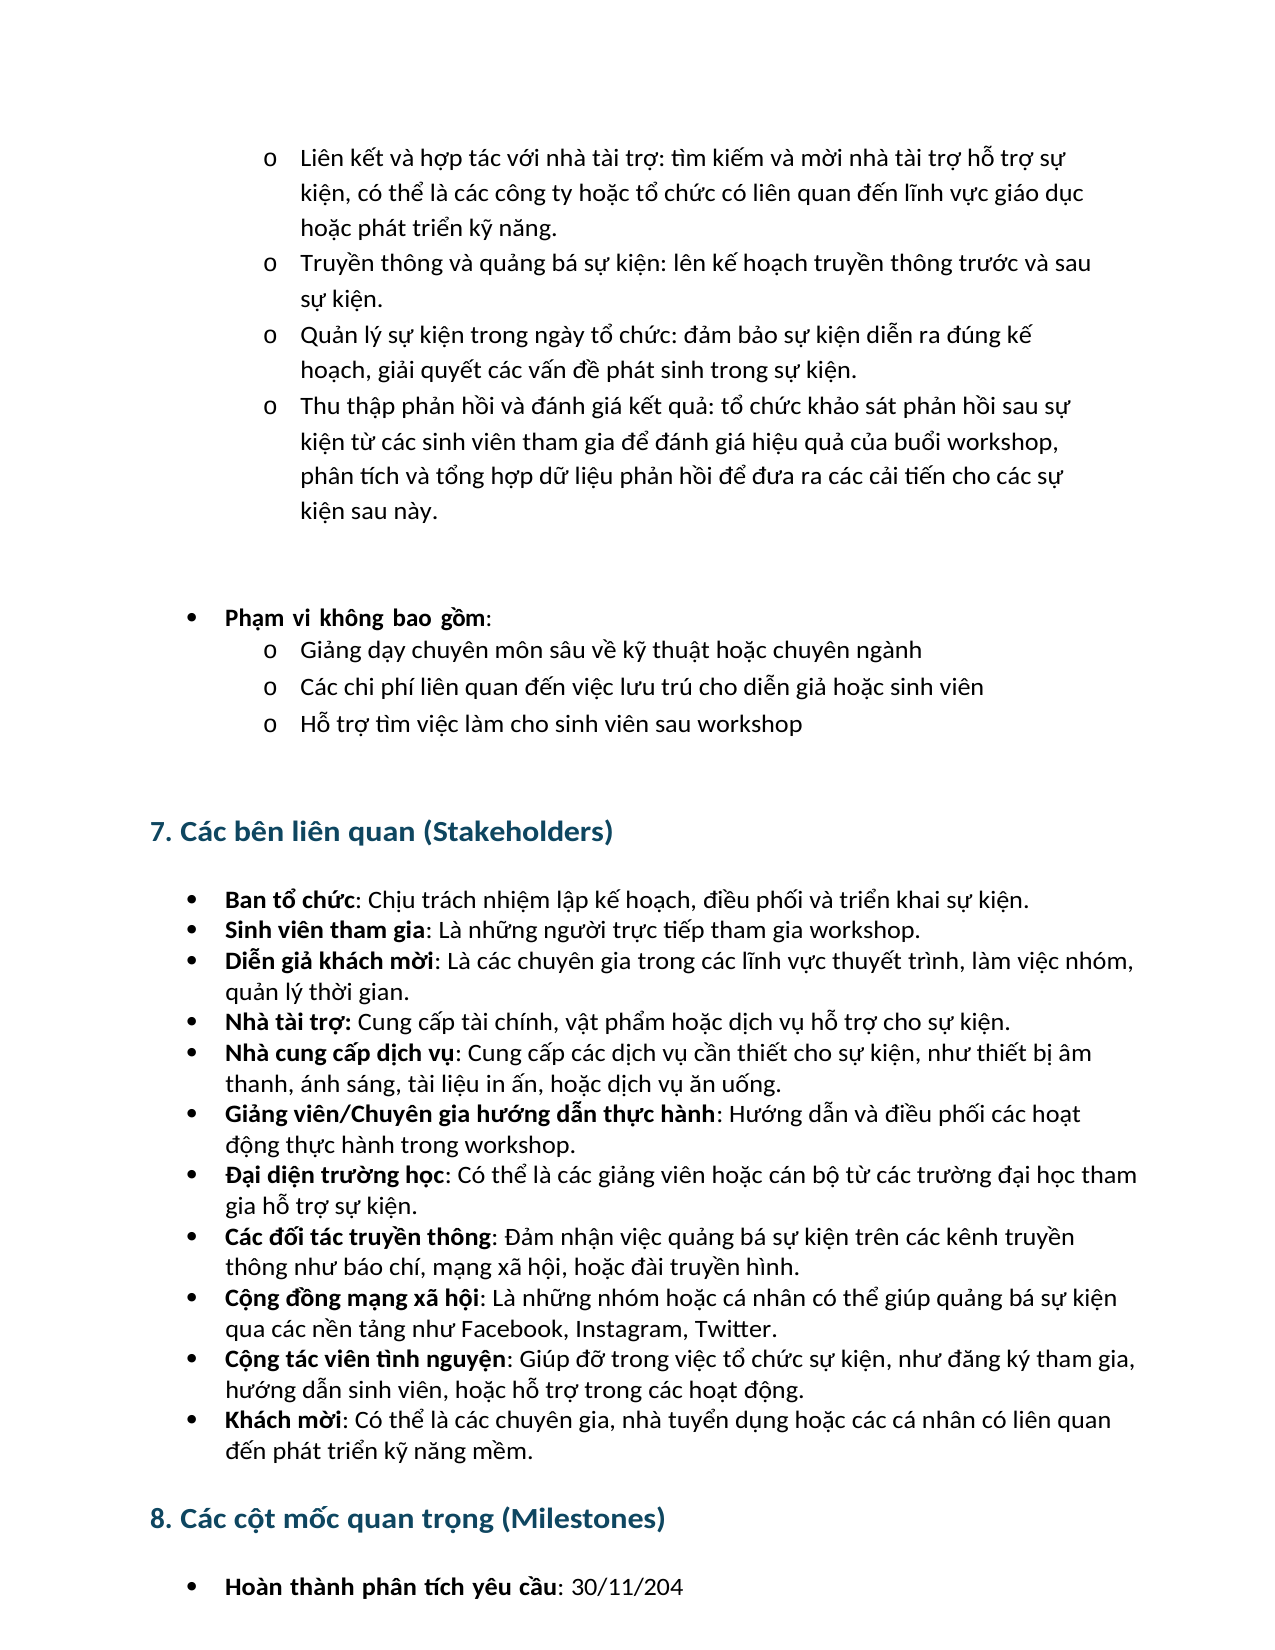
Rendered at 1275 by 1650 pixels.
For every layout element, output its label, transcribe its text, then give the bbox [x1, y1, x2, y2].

list Các đối tác truyền thông: Đảm nhận việc quảng bá sự kiện trên các kênh truyền thông như báo chí, mạng xã hội, hoặc đài truyền hình. [187, 1221, 1139, 1282]
list Các chi phí liên quan đến việc lưu trú cho diễn giả hoặc sinh viên [263, 671, 1098, 703]
list Giảng dạy chuyên môn sâu về kỹ thuật hoặc chuyên ngành [263, 634, 1098, 666]
list Liên kết và hợp tác với nhà tài trợ: tìm kiếm và mời nhà tài trợ hỗ trợ sự kiện, có thể là các công ty hoặc tổ chức có liên quan đến lĩnh vực giáo dục hoặc phát triển kỹ năng. [263, 142, 1098, 242]
list Hoàn thành phân tích yêu cầu: 30/11/204 [187, 1571, 1139, 1602]
list Khách mời: Có thể là các chuyên gia, nhà tuyển dụng hoặc các cá nhân có liên quan đến phát triển kỹ năng mềm. [187, 1405, 1139, 1466]
list Quản lý sự kiện trong ngày tổ chức: đảm bảo sự kiện diễn ra đúng kế hoạch, giải quyết các vấn đề phát sinh trong sự kiện. [263, 319, 1098, 385]
list Thu thập phản hồi và đánh giá kết quả: tổ chức khảo sát phản hồi sau sự kiện từ các sinh viên tham gia để đánh giá hiệu quả của buổi workshop, phân tích và tổng hợp dữ liệu phản hồi để đưa ra các cải tiến cho các sự kiện sau này. [263, 390, 1098, 525]
list Diễn giả khách mời: Là các chuyên gia trong các lĩnh vực thuyết trình, làm việc nhóm, quản lý thời gian. [187, 945, 1139, 1006]
list Nhà tài trợ: Cung cấp tài chính, vật phẩm hoặc dịch vụ hỗ trợ cho sự kiện. [187, 1006, 1139, 1037]
list Truyền thông và quảng bá sự kiện: lên kế hoạch truyền thông trước và sau sự kiện. [263, 247, 1098, 314]
list Ban tổ chức: Chịu trách nhiệm lập kế hoạch, điều phối và triển khai sự kiện. [187, 884, 1139, 914]
list Đại diện trường học: Có thể là các giảng viên hoặc cán bộ từ các trường đại học tham gia hỗ trợ sự kiện. [187, 1160, 1139, 1221]
subtitle Phạm vi không bao gồm: [187, 602, 1139, 633]
list Nhà cung cấp dịch vụ: Cung cấp các dịch vụ cần thiết cho sự kiện, như thiết bị âm thanh, ánh sáng, tài liệu in ấn, hoặc dịch vụ ăn uống. [187, 1037, 1139, 1098]
subtitle Các cột mốc quan trọng (Milestones) [150, 1500, 1139, 1536]
list Sinh viên tham gia: Là những người trực tiếp tham gia workshop. [187, 914, 1139, 945]
list Hỗ trợ tìm việc làm cho sinh viên sau workshop [263, 708, 1098, 740]
list Cộng đồng mạng xã hội: Là những nhóm hoặc cá nhân có thể giúp quảng bá sự kiện qua các nền tảng như Facebook, Instagram, Twitter. [187, 1282, 1139, 1343]
subtitle Các bên liên quan (Stakeholders) [150, 813, 1139, 848]
list Giảng viên/Chuyên gia hướng dẫn thực hành: Hướng dẫn và điều phối các hoạt động thực hành trong workshop. [187, 1098, 1139, 1159]
list Cộng tác viên tình nguyện: Giúp đỡ trong việc tổ chức sự kiện, như đăng ký tham gia, hướng dẫn sinh viên, hoặc hỗ trợ trong các hoạt động. [187, 1343, 1139, 1404]
